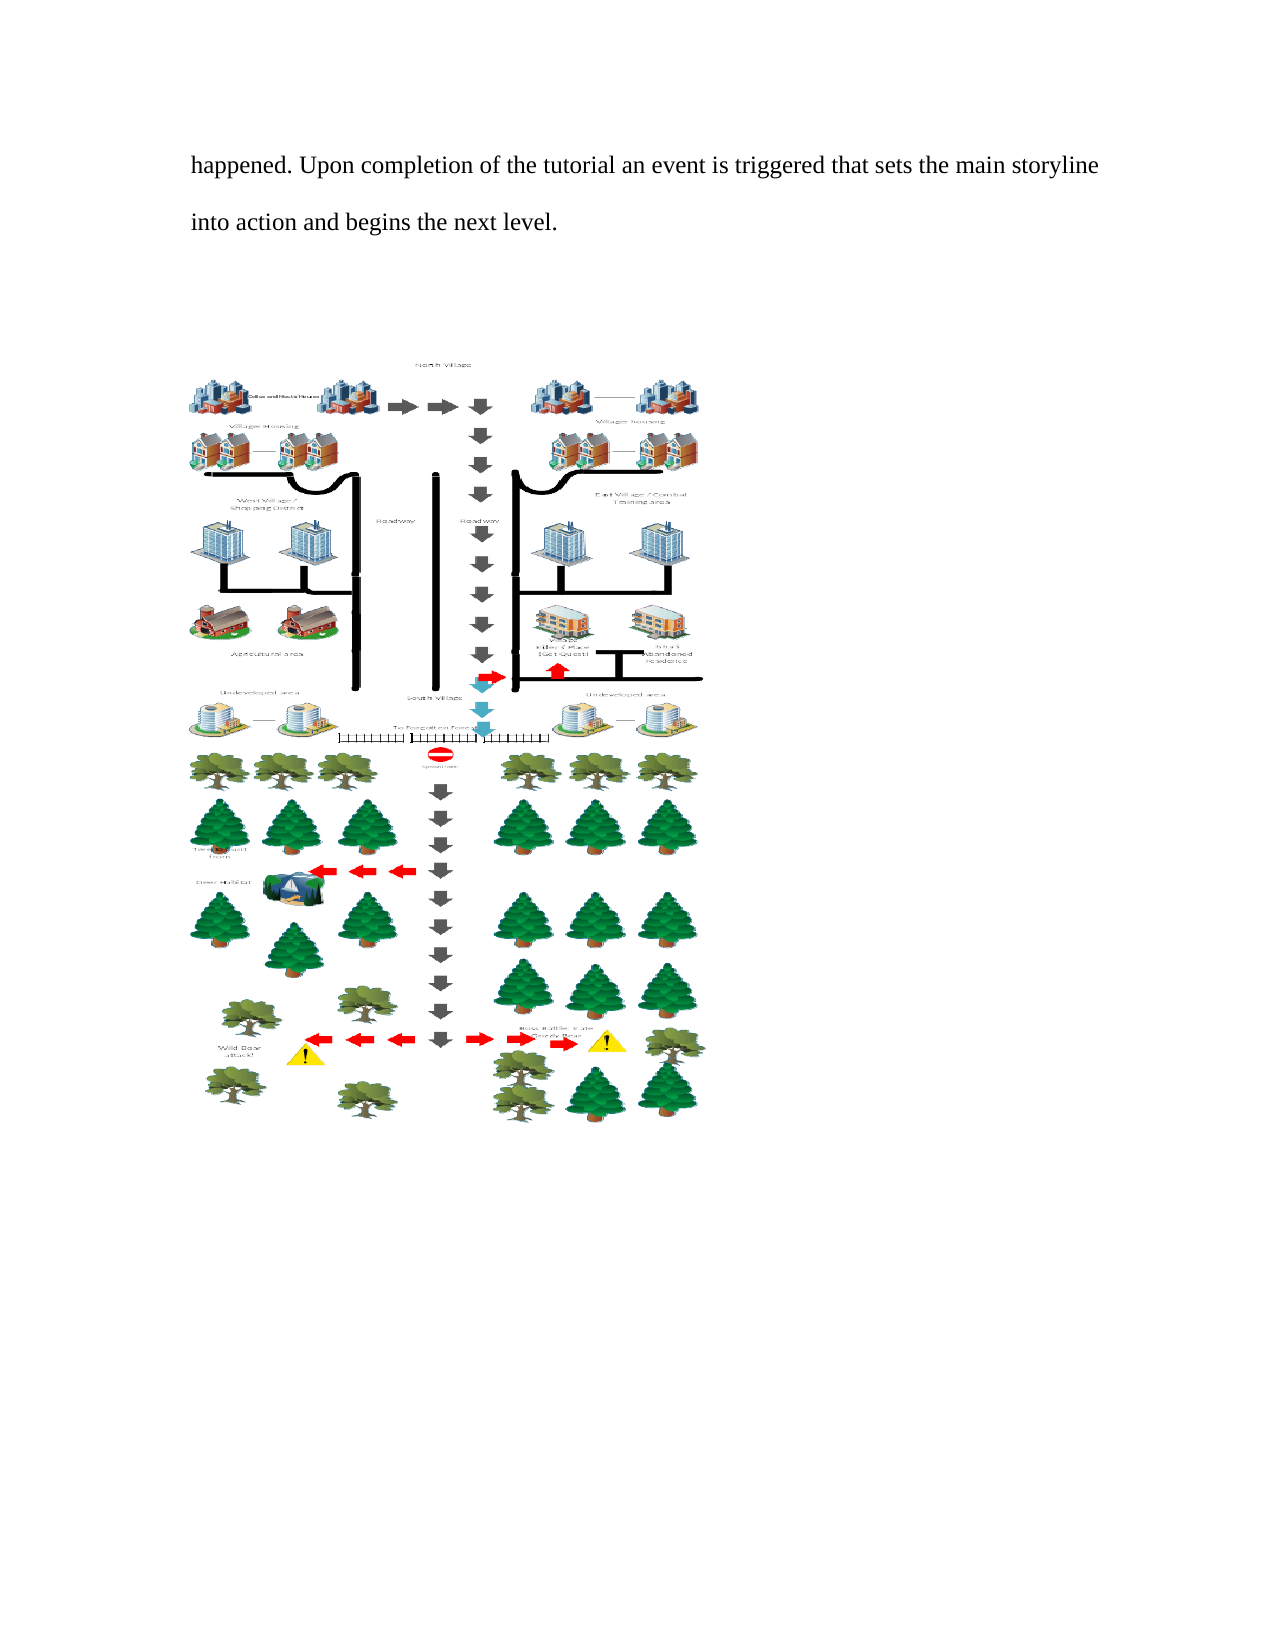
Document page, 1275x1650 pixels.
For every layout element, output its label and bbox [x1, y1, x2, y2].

list [191, 150, 1125, 236]
